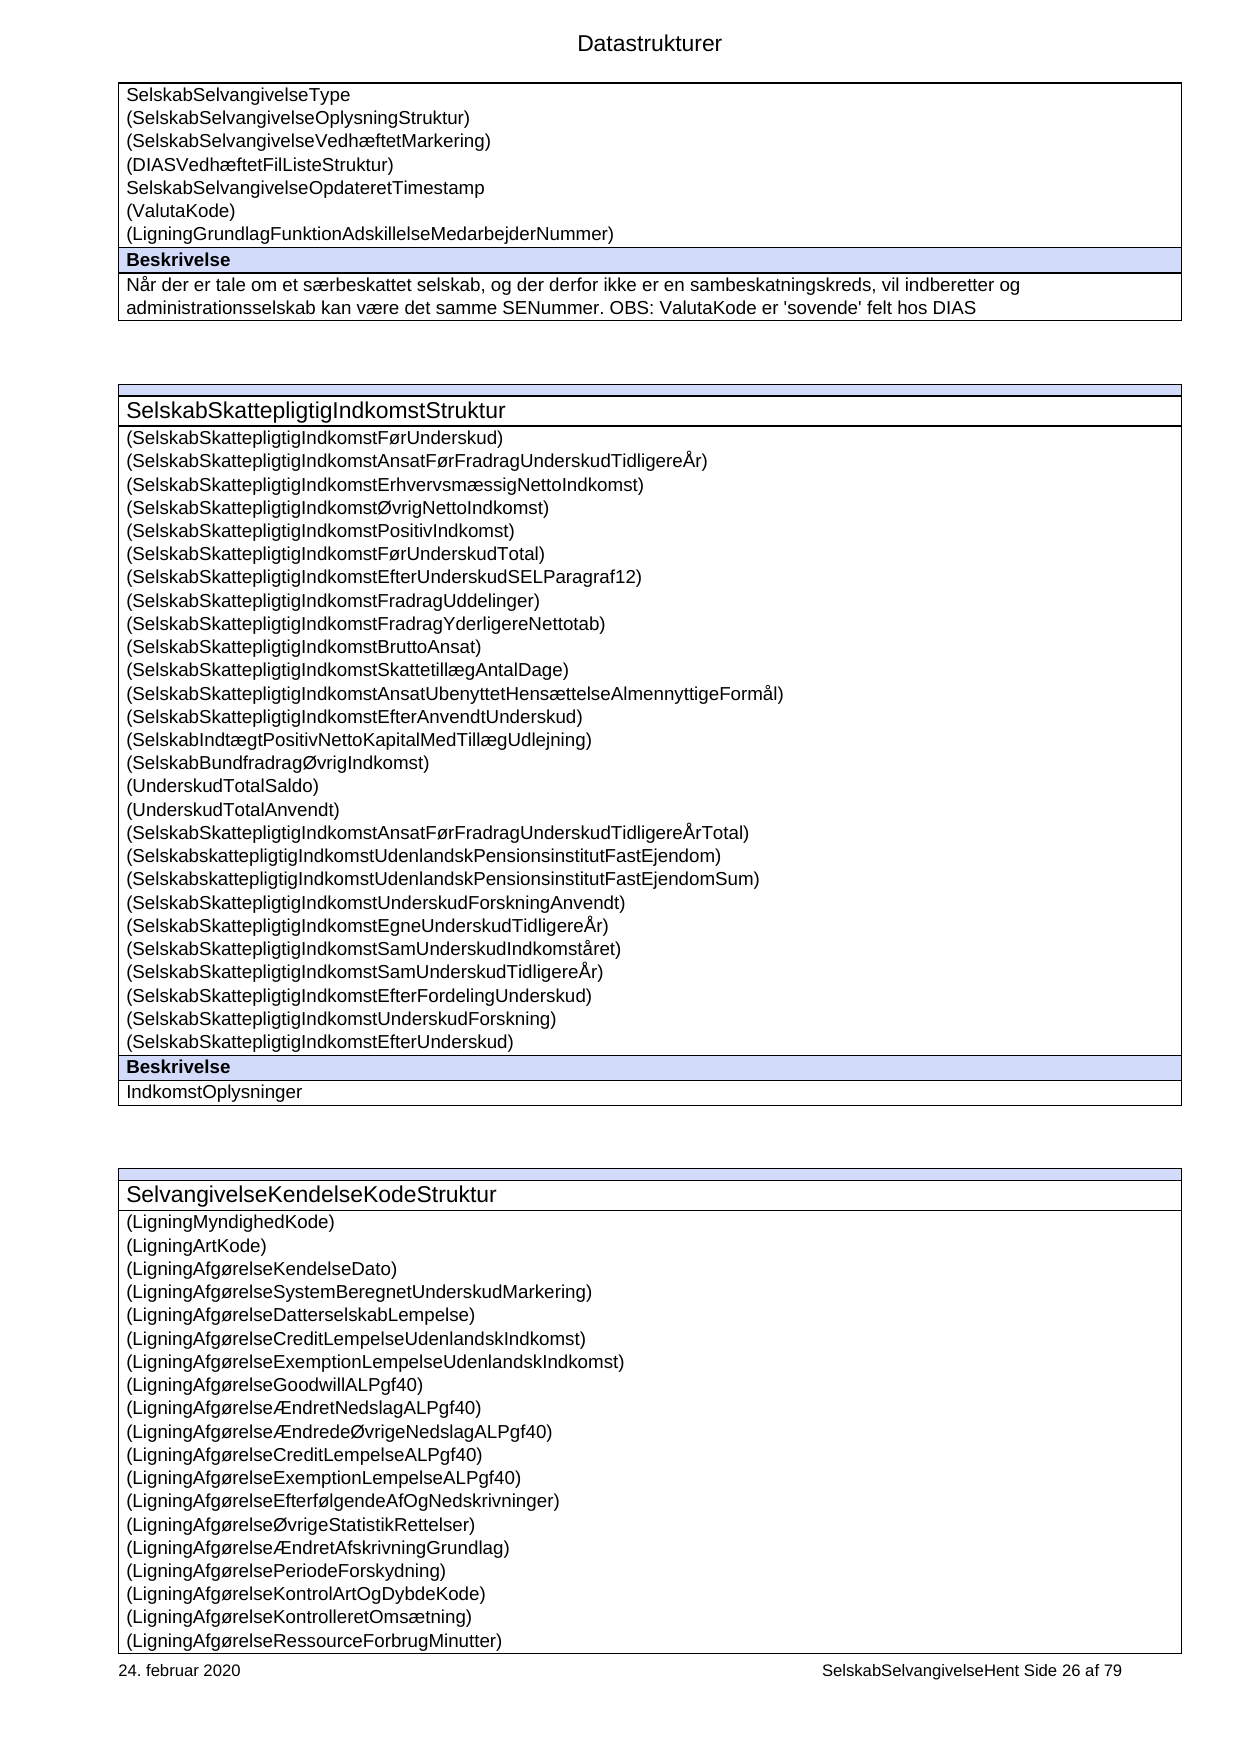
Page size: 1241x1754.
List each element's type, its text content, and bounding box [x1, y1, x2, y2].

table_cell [119, 84, 1181, 247]
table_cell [119, 1211, 1181, 1653]
table_cell SelvangivelseKendelseKodeStruktur [119, 1181, 1181, 1210]
table_cell Beskrivelse [119, 1056, 1181, 1080]
table_cell Beskrivelse [119, 248, 1181, 272]
table_cell (SelskabSkattepligtigIndkomstFørUnderskud) (SelskabSkattepligtigIndkomstAnsatFørFradragUnderskudTidligereÅr) (SelskabSkattepligtigIndkomstErhvervsmæssigNettoIndkomst) (SelskabSkattepligtigIndkomstØvrigNettoIndkomst) (SelskabSkattepligtigIndkomstPositivIndkomst) (SelskabSkattepligtigIndkomstFørUnderskudTotal) (SelskabSkattepligtigIndkomstEfterUnderskudSELParagraf12) (SelskabSkattepligtigIndkomstFradragUddelinger) (SelskabSkattepligtigIndkomstFradragYderligereNettotab) (SelskabSkattepligtigIndkomstBruttoAnsat) (SelskabSkattepligtigIndkomstSkattetillægAntalDage) (SelskabSkattepligtigIndkomstAnsatUbenyttetHensættelseAlmennyttigeFormål) (SelskabSkattepligtigIndkomstEfterAnvendtUnderskud) (SelskabIndtægtPositivNettoKapitalMedTillægUdlejning) (SelskabBundfradragØvrigIndkomst) (UnderskudTotalSaldo) (UnderskudTotalAnvendt) (SelskabSkattepligtigIndkomstAnsatFørFradragUnderskudTidligereÅrTotal) (SelskabskattepligtigIndkomstUdenlandskPensionsinstitutFastEjendom) (SelskabskattepligtigIndkomstUdenlandskPensionsinstitutFastEjendomSum) (SelskabSkattepligtigIndkomstUnderskudForskningAnvendt) (SelskabSkattepligtigIndkomstEgneUnderskudTidligereÅr) (SelskabSkattepligtigIndkomstSamUnderskudIndkomståret) (SelskabSkattepligtigIndkomstSamUnderskudTidligereÅr) (SelskabSkattepligtigIndkomstEfterFordelingUnderskud) (SelskabSkattepligtigIndkomstUnderskudForskning) (SelskabSkattepligtigIndkomstEfterUnderskud) [119, 427, 1181, 1054]
table_cell IndkomstOplysninger [119, 1081, 1181, 1105]
table_cell Når der er tale om et særbeskattet selskab, og der derfor ikke er en sambeskatningskreds, vil indberetter og administrationsselskab kan være det samme SENummer. OBS: ValutaKode er 'sovende' felt hos DIAS [119, 274, 1181, 320]
table_header [119, 1169, 1181, 1180]
table_header [119, 385, 1181, 395]
table_cell SelskabSkattepligtigIndkomstStruktur [119, 397, 1181, 425]
